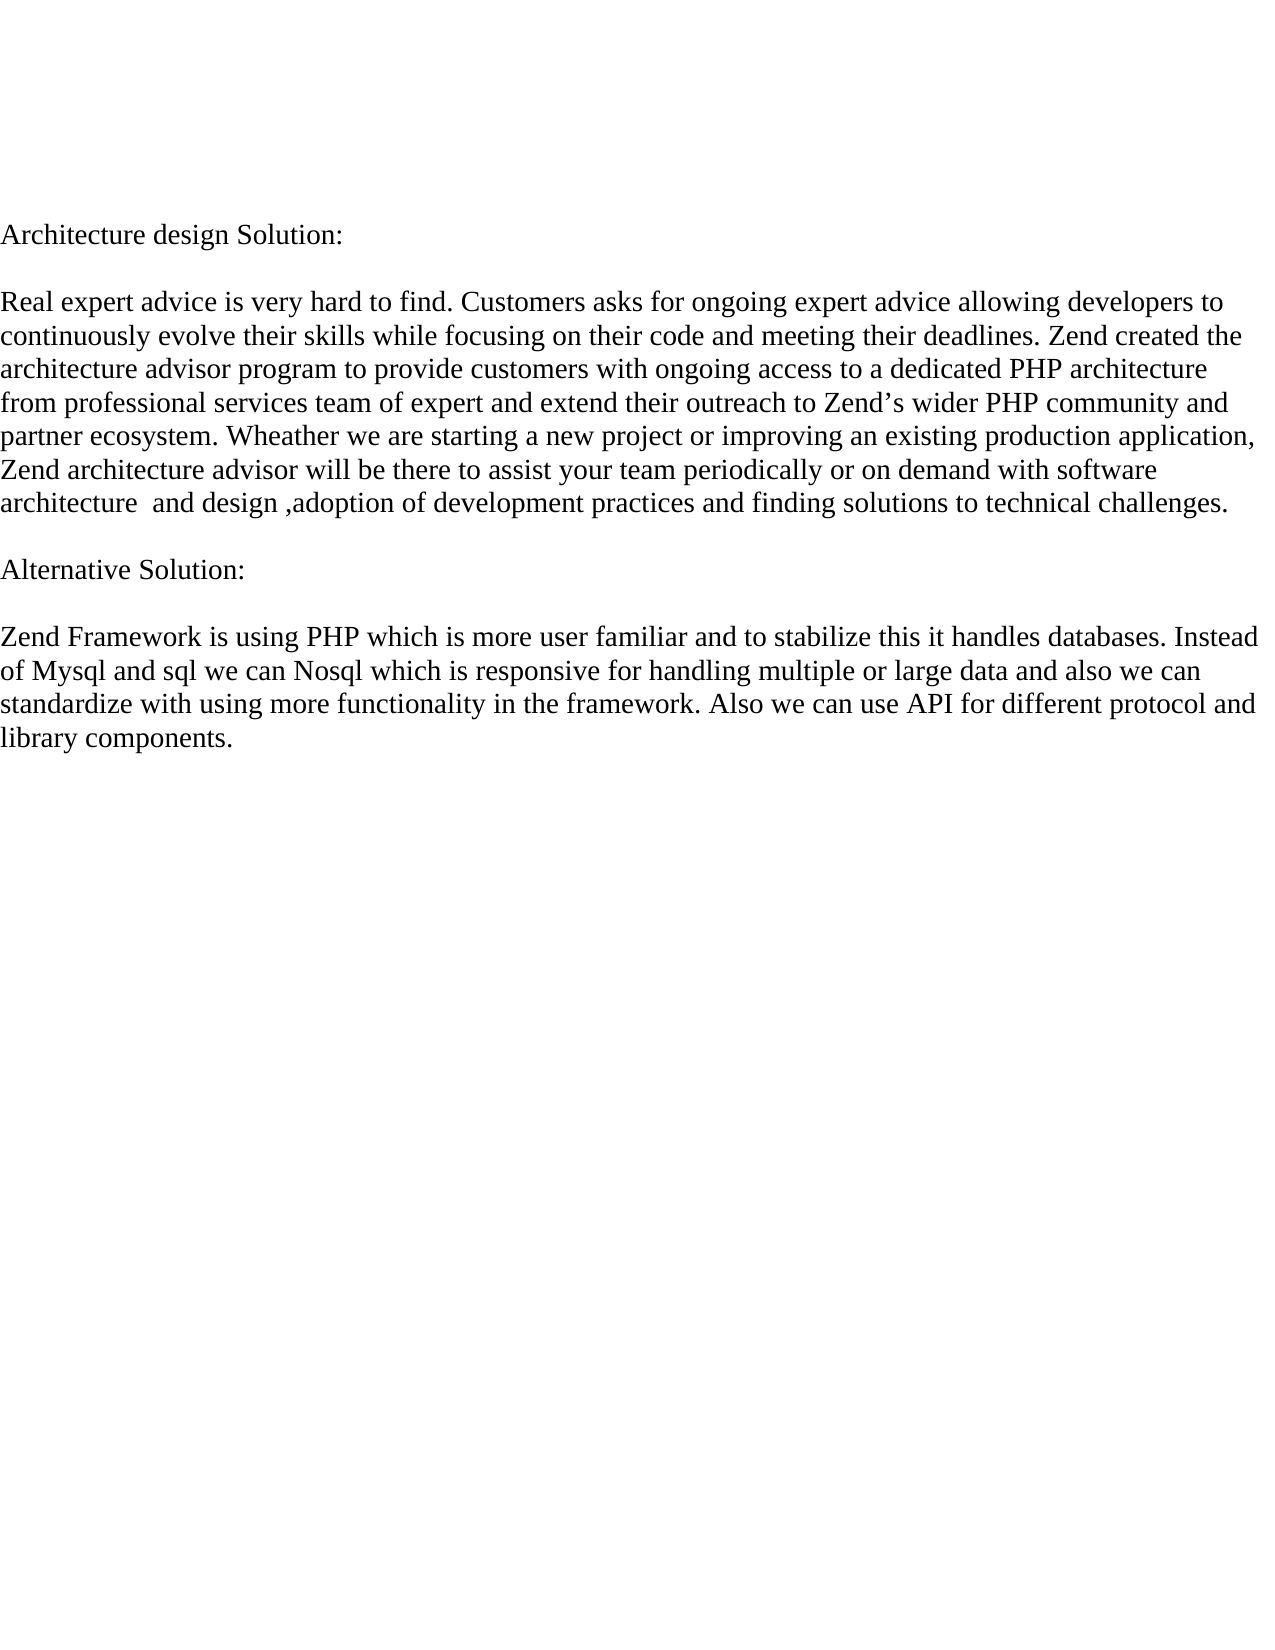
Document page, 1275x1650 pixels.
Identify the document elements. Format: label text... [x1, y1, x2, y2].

text Architecture design Solution: [0, 217, 1270, 251]
text Real expert advice is very hard to find. Customers asks for ongoing expert advice allowing developers to continuously evolve their skills while focusing on their code and meeting their deadlines. Zend created the architecture advisor program to provide customers with ongoing access to a dedicated PHP architecture from professional services team of expert and extend their outreach to Zend’s wider PHP community and partner ecosystem. Wheather we are starting a new project or improving an existing production application, Zend architecture advisor will be there to assist your team periodically or on demand with software architecture and design ,adoption of development practices and finding solutions to technical challenges. [0, 284, 1270, 519]
text Zend Framework is using PHP which is more user familiar and to stabilize this it handles databases. Instead of Mysql and sql we can Nosql which is responsive for handling multiple or large data and also we can standardize with using more functionality in the framework. Also we can use API for different protocol and library components. [0, 619, 1270, 754]
text Alternative Solution: [0, 552, 1270, 586]
